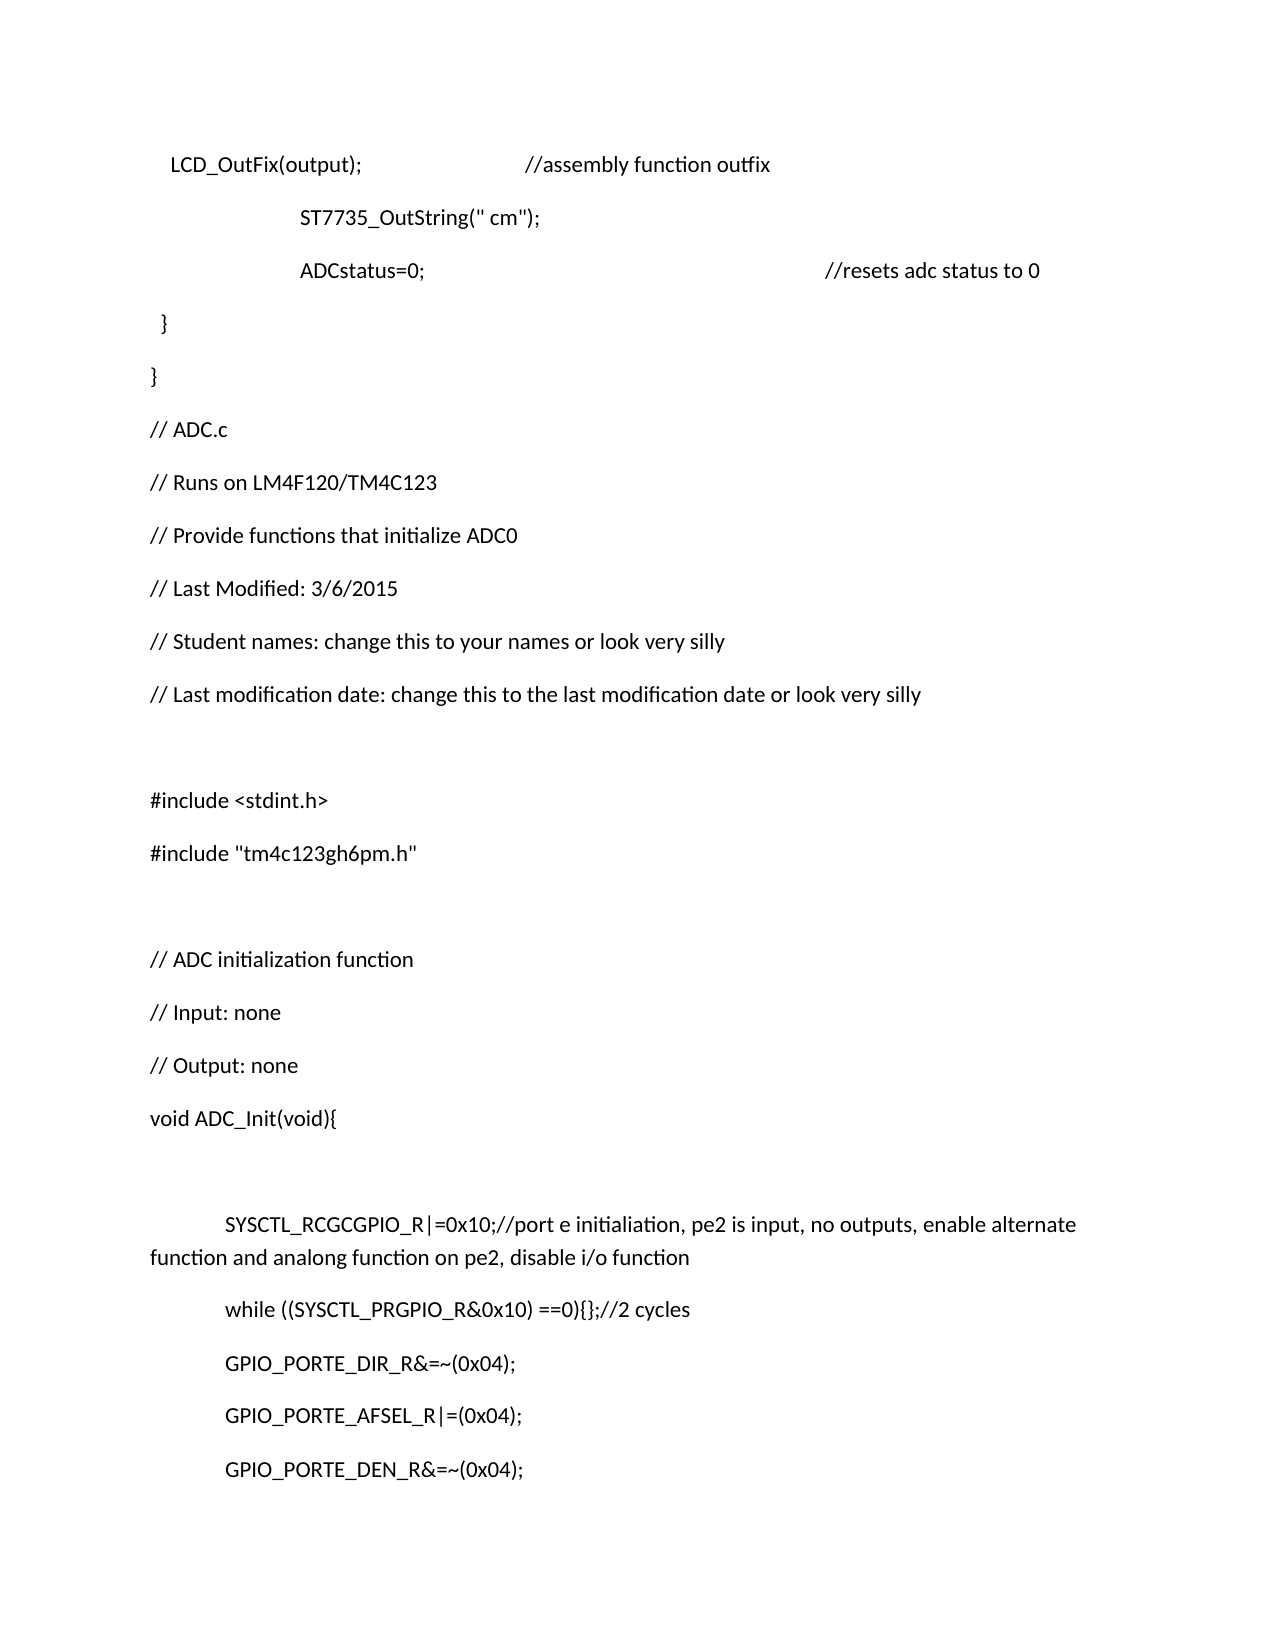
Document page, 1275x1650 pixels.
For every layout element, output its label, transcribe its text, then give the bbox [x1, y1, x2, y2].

text LCD_OutFix(output); //assembly function outfix [150, 150, 1125, 178]
text GPIO_PORTE_DIR_R&=~(0x04); [150, 1349, 1125, 1377]
text } [150, 309, 1125, 337]
text // Input: none [150, 998, 1125, 1026]
text #include "tm4c123gh6pm.h" [150, 839, 1125, 867]
text // ADC initialization function [150, 945, 1125, 973]
text // Student names: change this to your names or look very silly [150, 627, 1125, 655]
text // Runs on LM4F120/TM4C123 [150, 468, 1125, 496]
text #include <stdint.h> [150, 786, 1125, 814]
text void ADC_Init(void){ [150, 1104, 1125, 1132]
text GPIO_PORTE_AFSEL_R|=(0x04); [150, 1402, 1125, 1430]
text // Last Modified: 3/6/2015 [150, 574, 1125, 602]
text ADCstatus=0; //resets adc status to 0 [150, 256, 1125, 284]
text ST7735_OutString(" cm"); [150, 203, 1125, 231]
text } [150, 362, 1125, 390]
text // Last modification date: change this to the last modification date or look very silly [150, 680, 1125, 708]
text SYSCTL_RCGCGPIO_R|=0x10;//port e initialiation, pe2 is input, no outputs, enable alternate function and analong function on pe2, disable i/o function [150, 1210, 1125, 1271]
text // ADC.c [150, 415, 1125, 443]
text GPIO_PORTE_DEN_R&=~(0x04); [150, 1455, 1125, 1483]
text while ((SYSCTL_PRGPIO_R&0x10) ==0){};//2 cycles [150, 1296, 1125, 1324]
text // Provide functions that initialize ADC0 [150, 521, 1125, 549]
text // Output: none [150, 1051, 1125, 1079]
